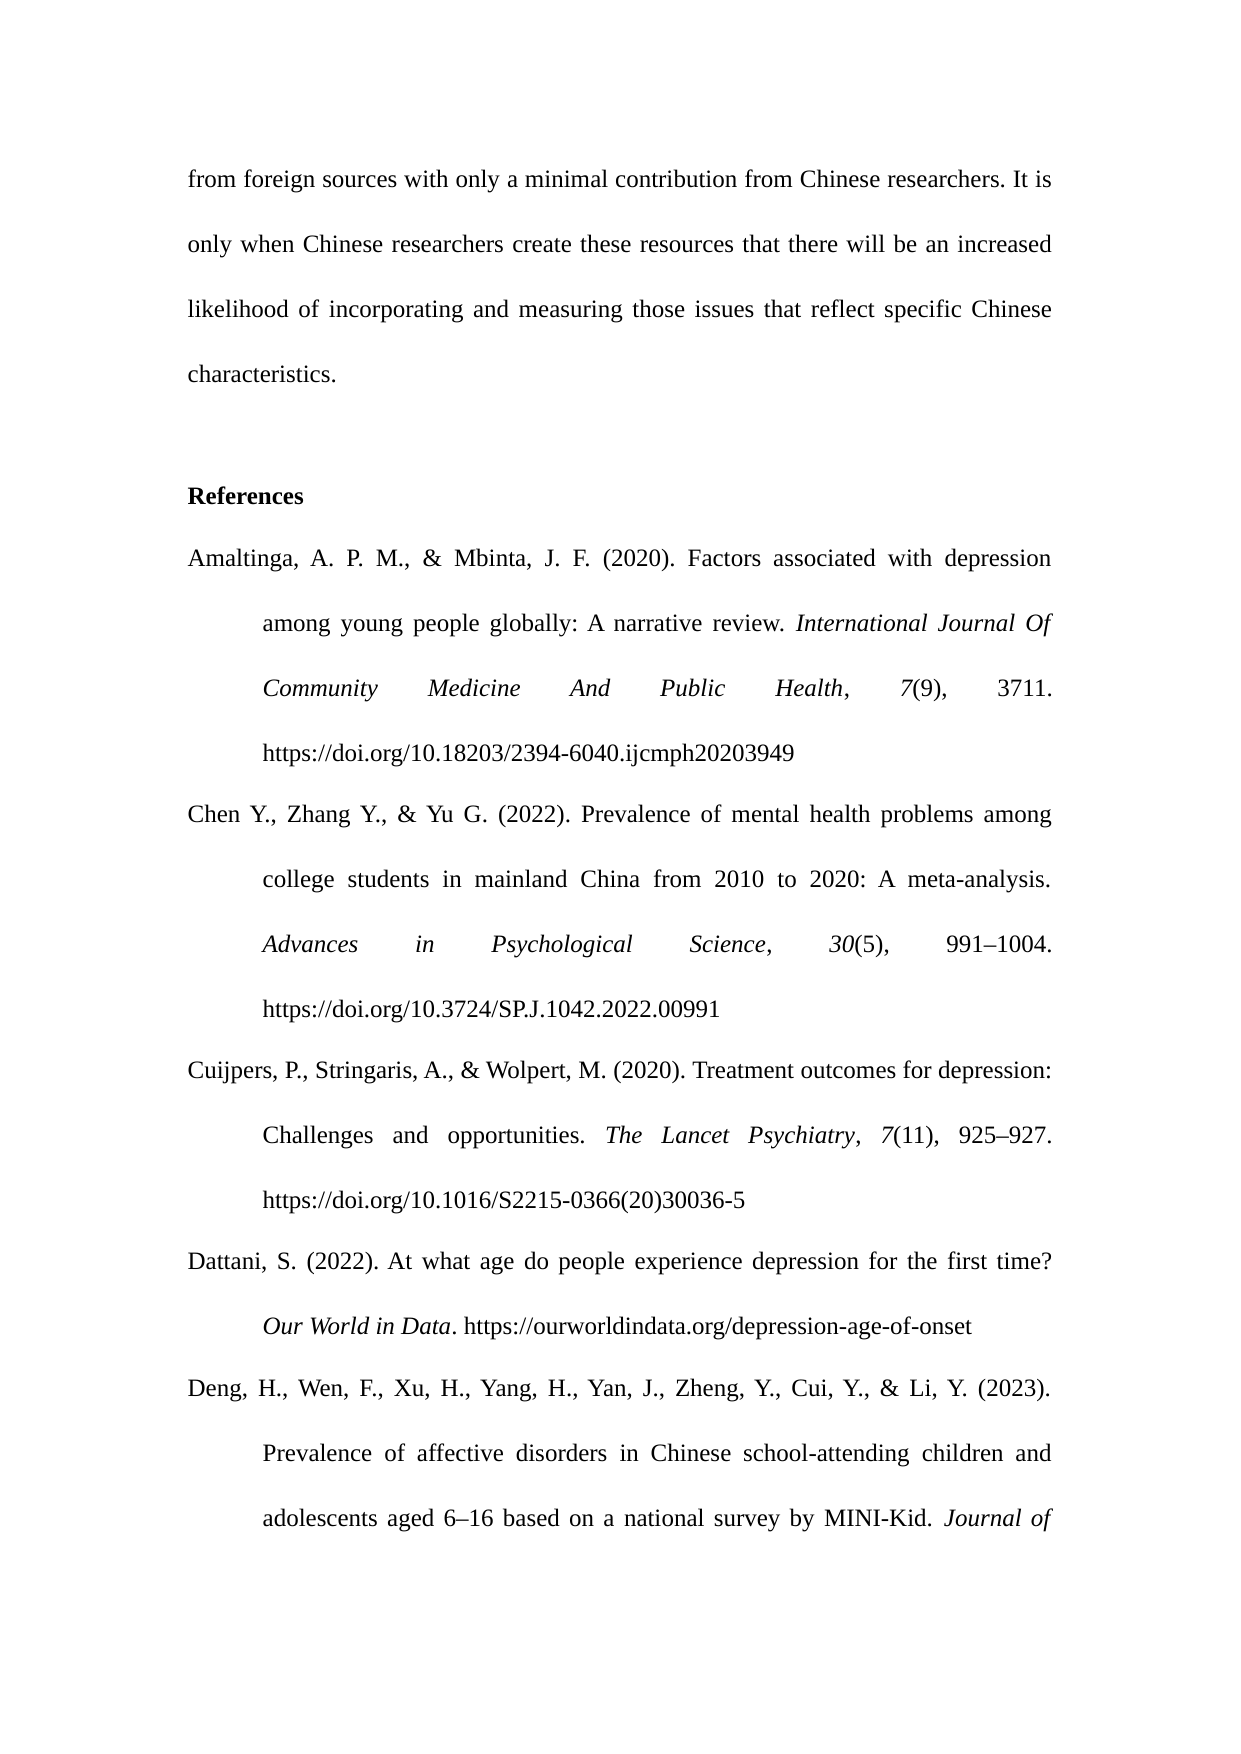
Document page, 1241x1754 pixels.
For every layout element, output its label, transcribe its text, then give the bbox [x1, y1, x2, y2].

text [187, 1371, 1053, 1533]
text Cuijpers, P., Stringaris, A., & Wolpert, M. (2020). Treatment outcomes for depression: Challenges and opportunities. The Lancet Psychiatry, 7(11), 925–927. https://doi.org/10.1016/S2215-0366(20)30036-5 [187, 1053, 1053, 1216]
text Dattani, S. (2022). At what age do people experience depression for the first time? Our World in Data. https://ourworldindata.org/depression-age-of-onset [187, 1244, 1053, 1342]
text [187, 162, 1053, 389]
text Amaltinga, A. P. M., & Mbinta, J. F. (2020). Factors associated with depression among young people globally: A narrative review. International Journal Of Community Medicine And Public Health, 7(9), 3711. https://doi.org/10.18203/2394-6040.ijcmph20203949 [187, 541, 1053, 768]
text Chen Y., Zhang Y., & Yu G. (2022). Prevalence of mental health problems among college students in mainland China from 2010 to 2020: A meta-analysis. Advances in Psychological Science, 30(5), 991–1004. https://doi.org/10.3724/SP.J.1042.2022.00991 [187, 797, 1053, 1024]
subtitle References [187, 479, 1053, 512]
